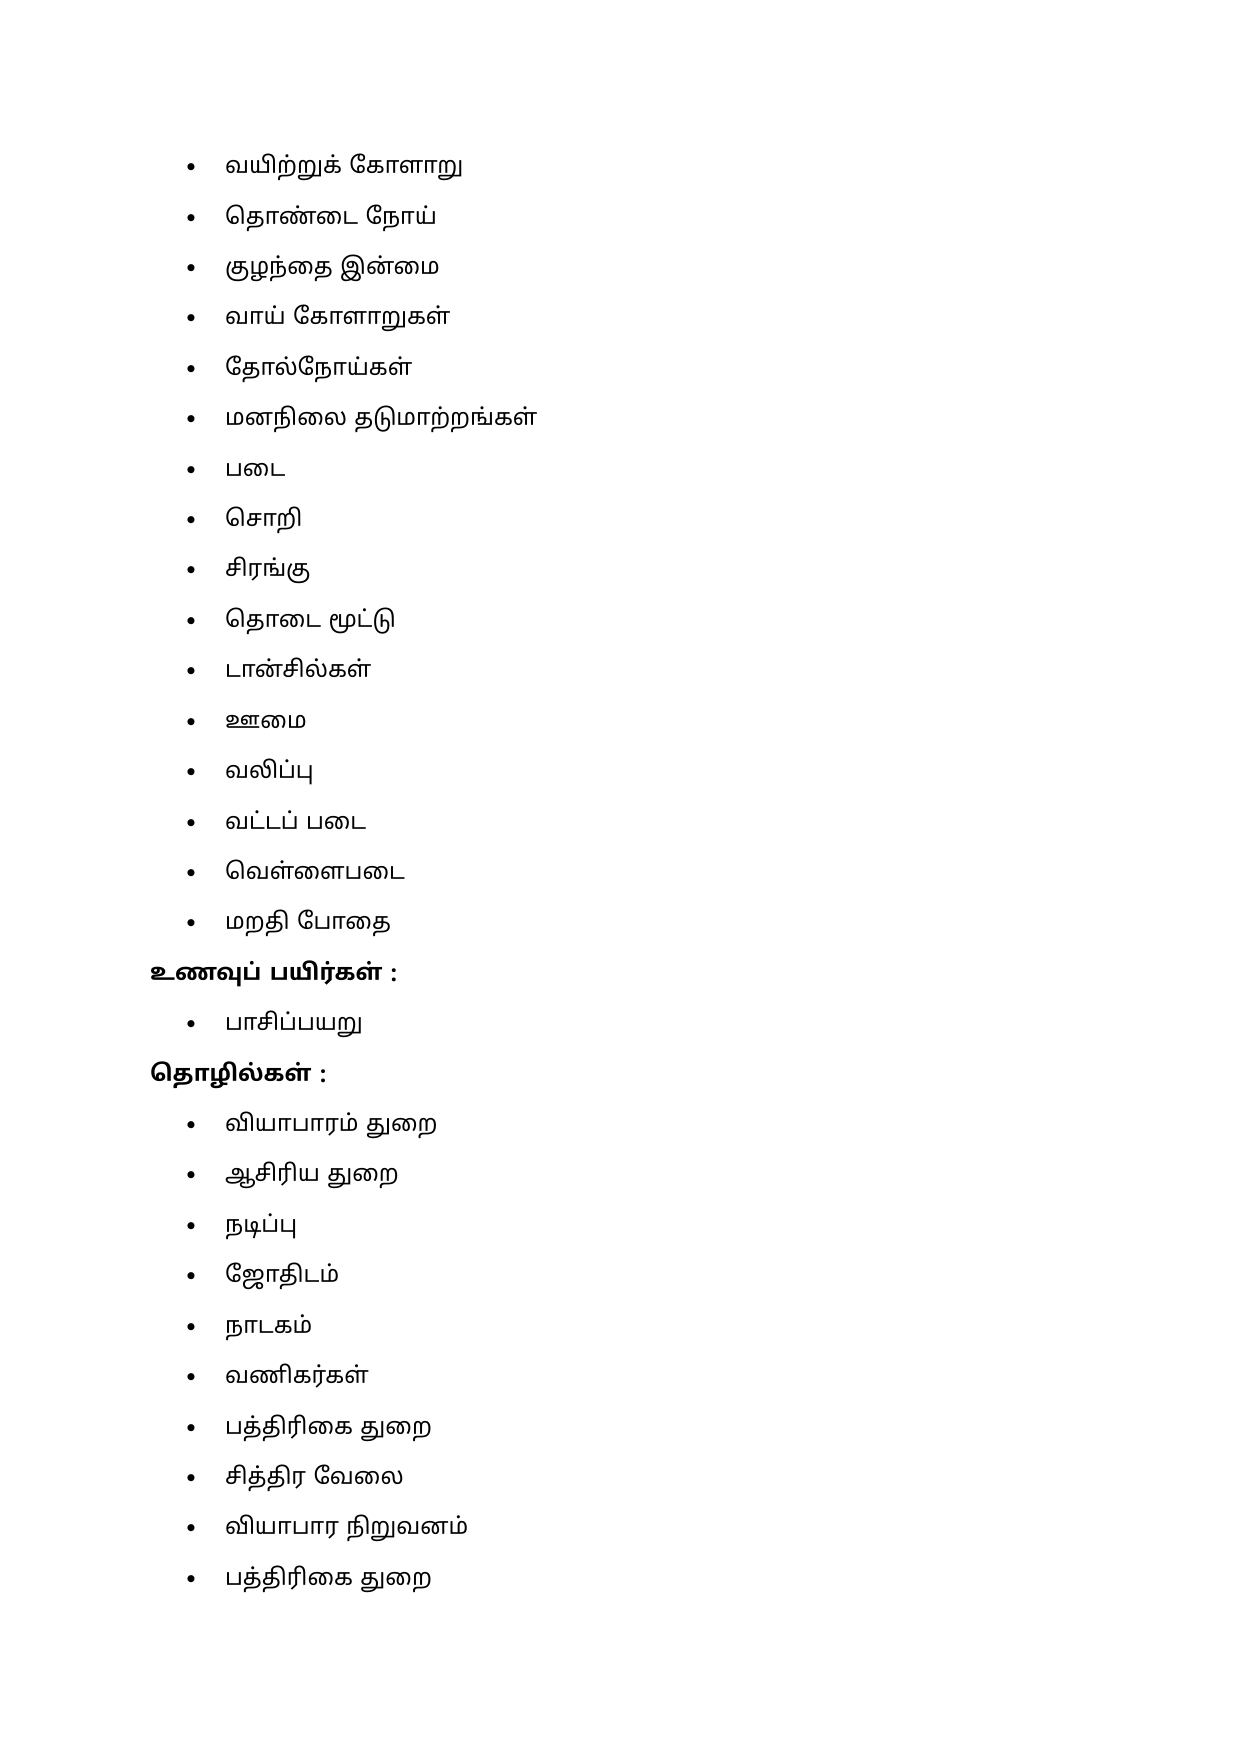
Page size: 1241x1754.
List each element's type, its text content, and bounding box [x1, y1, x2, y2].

text உணவுப் பயிர்கள் : [150, 957, 1090, 988]
list நாடகம் [187, 1309, 1090, 1341]
list சிரங்கு [187, 553, 1090, 584]
list ஊமை [187, 704, 1090, 736]
list மனநிலை தடுமாற்றங்கள் [187, 402, 1090, 433]
list தோல்நோய்கள் [187, 352, 1090, 383]
list வயிற்றுக் கோளாறு [187, 150, 1090, 181]
text தொழில்கள் : [150, 1057, 1090, 1089]
list சித்திர வேலை [187, 1461, 1090, 1492]
list ஆசிரிய துறை [187, 1158, 1090, 1189]
list படை [187, 452, 1090, 484]
list மறதி போதை [187, 906, 1090, 937]
list டான்சில்கள் [187, 654, 1090, 685]
list சொறி [187, 503, 1090, 534]
list வெள்ளைபடை [187, 856, 1090, 887]
list வட்டப் படை [187, 805, 1090, 837]
list பத்திரிகை துறை [187, 1410, 1090, 1442]
list குழந்தை இன்மை [187, 251, 1090, 282]
list தொண்டை நோய் [187, 200, 1090, 232]
list வியாபாரம் துறை [187, 1108, 1090, 1139]
list வியாபார நிறுவனம் [187, 1511, 1090, 1542]
list பத்திரிகை துறை [187, 1562, 1090, 1593]
list வாய் கோளாறுகள் [187, 301, 1090, 332]
list வலிப்பு [187, 755, 1090, 786]
list ஜோதிடம் [187, 1259, 1090, 1290]
list நடிப்பு [187, 1209, 1090, 1240]
list தொடை மூட்டு [187, 604, 1090, 635]
list வணிகர்கள் [187, 1360, 1090, 1391]
list பாசிப்பயறு [187, 1007, 1090, 1038]
